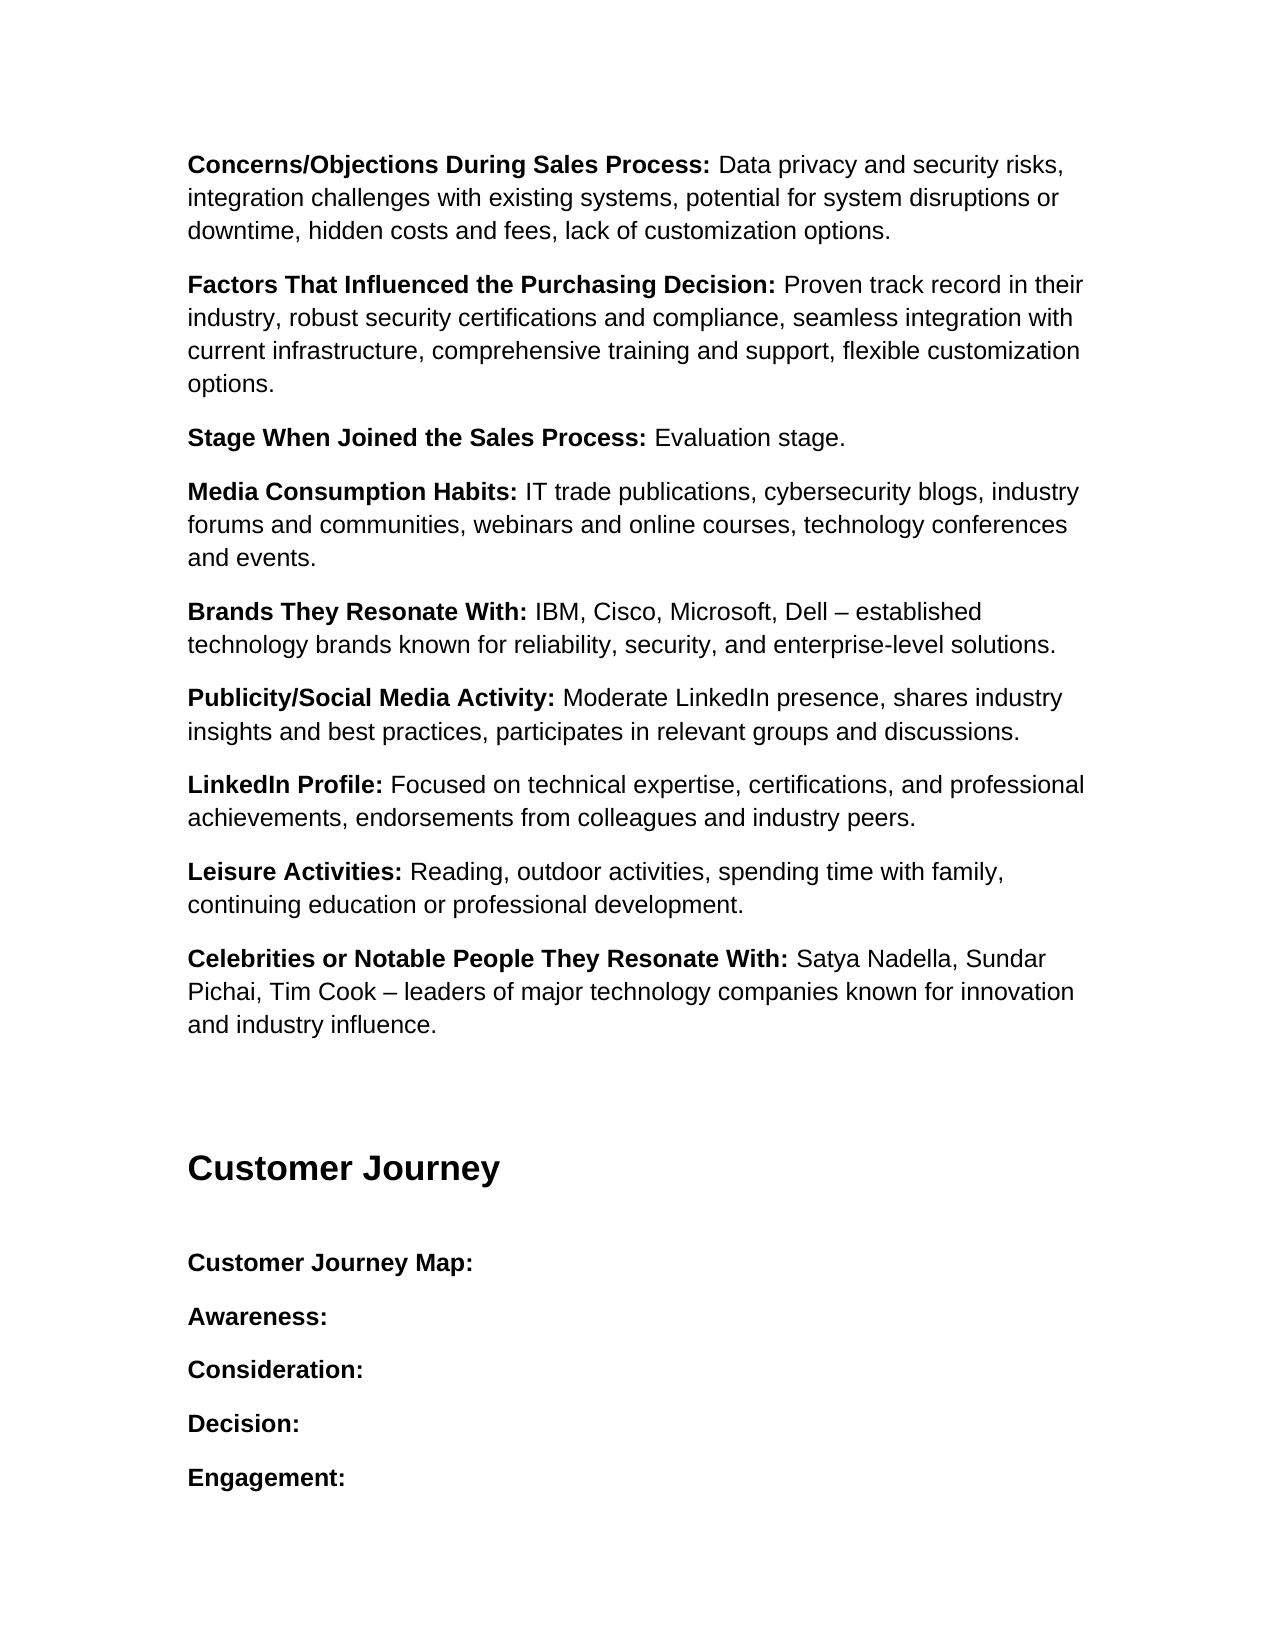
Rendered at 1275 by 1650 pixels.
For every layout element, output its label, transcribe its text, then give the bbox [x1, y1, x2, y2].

text Consideration: [187, 1355, 1087, 1384]
text Decision: [187, 1409, 1087, 1438]
text Awareness: [187, 1301, 1087, 1330]
text Media Consumption Habits: IT trade publications, cybersecurity blogs, industry forums and communities, webinars and online courses, technology conferences and events. [187, 477, 1087, 571]
text Customer Journey Map: [187, 1248, 1087, 1276]
text Celebrities or Notable People They Resonate With: Satya Nadella, Sundar Pichai, Tim Cook – leaders of major technology companies known for innovation and industry influence. [187, 944, 1087, 1039]
text Stage When Joined the Sales Process: Evaluation stage. [187, 423, 1087, 452]
text Publicity/Social Media Activity: Moderate LinkedIn presence, shares industry insights and best practices, participates in relevant groups and discussions. [187, 683, 1087, 745]
text Engagement: [187, 1463, 1087, 1492]
text LinkedIn Profile: Focused on technical expertise, certifications, and professional achievements, endorsements from colleagues and industry peers. [187, 770, 1087, 832]
subtitle Customer Journey [187, 1147, 1087, 1188]
text Brands They Resonate With: IBM, Cisco, Microsoft, Dell – established technology brands known for reliability, security, and enterprise-level solutions. [187, 597, 1087, 658]
text Leisure Activities: Reading, outdoor activities, spending time with family, continuing education or professional development. [187, 857, 1087, 919]
text Concerns/Objections During Sales Process: Data privacy and security risks, integration challenges with existing systems, potential for system disruptions or downtime, hidden costs and fees, lack of customization options. [187, 150, 1087, 245]
text Factors That Influenced the Purchasing Decision: Proven track record in their industry, robust security certifications and compliance, seamless integration with current infrastructure, comprehensive training and support, flexible customization options. [187, 270, 1087, 398]
